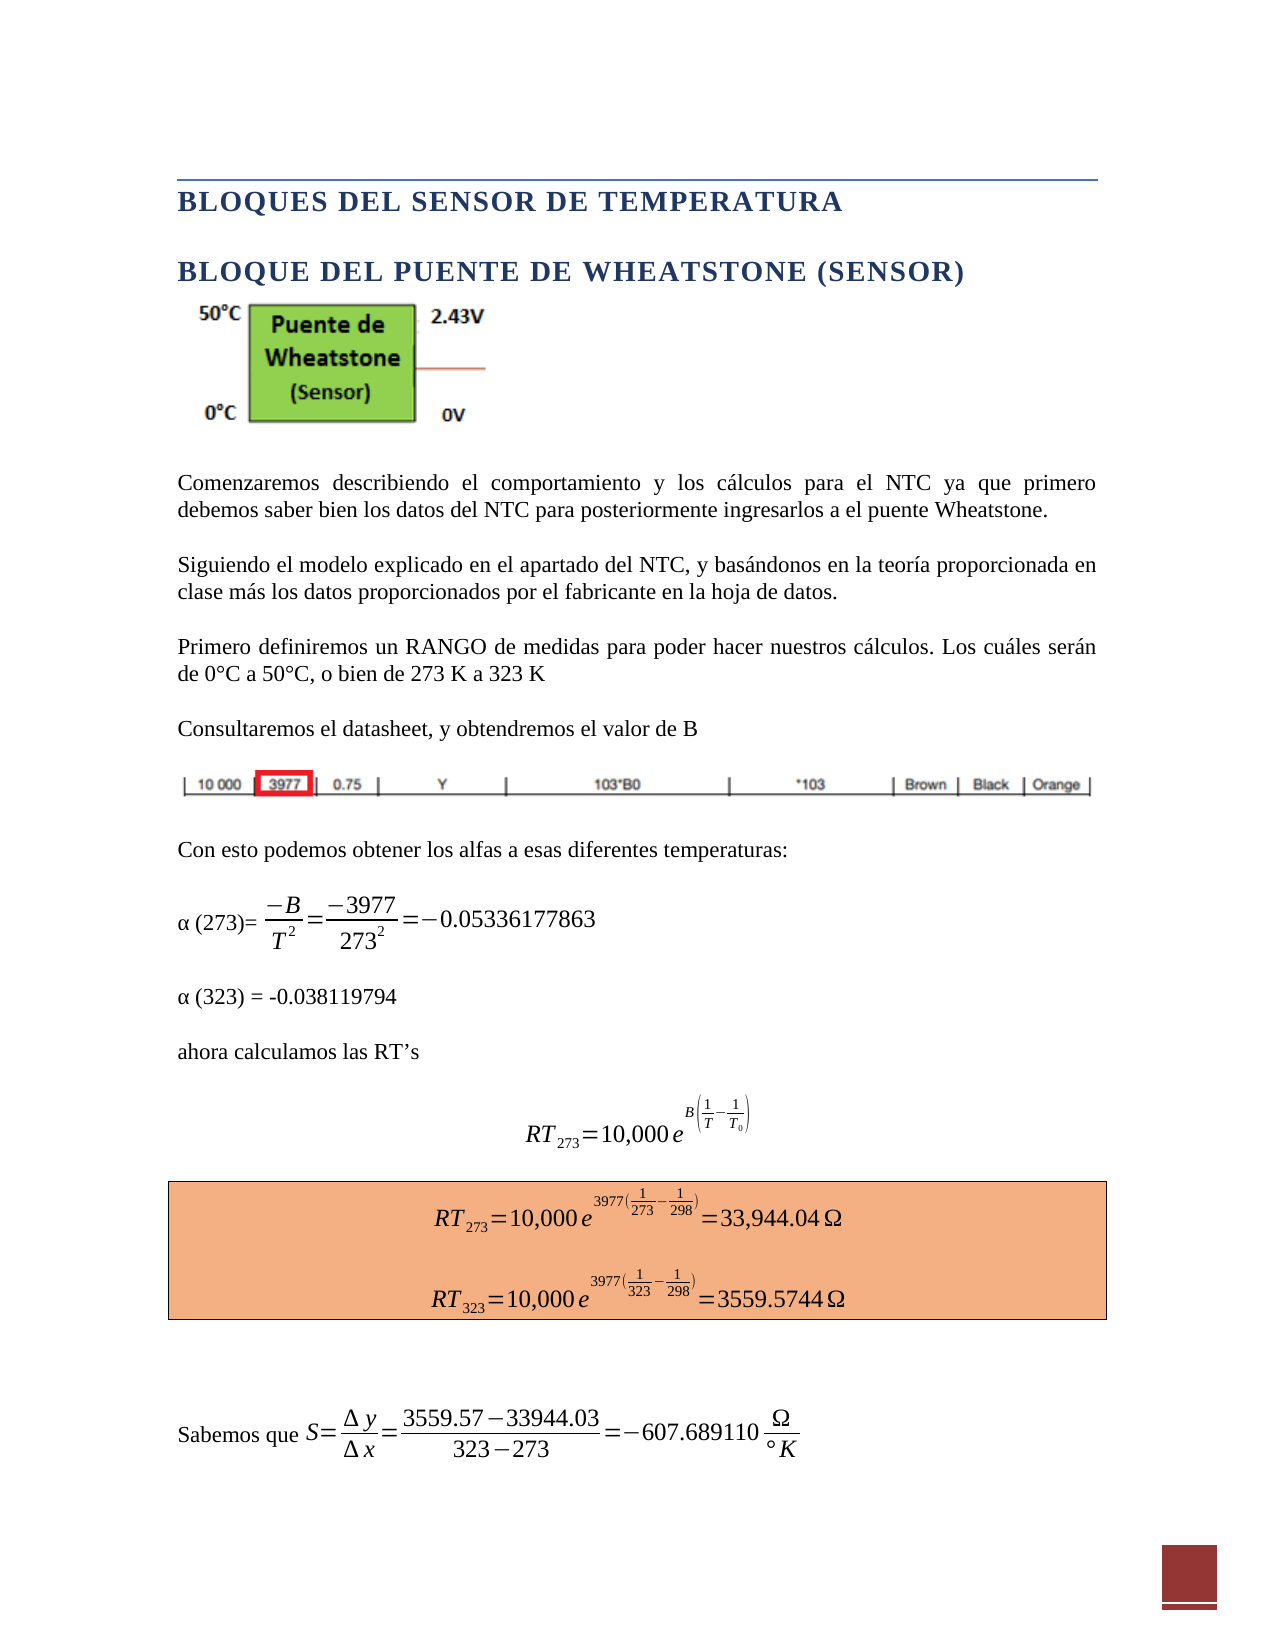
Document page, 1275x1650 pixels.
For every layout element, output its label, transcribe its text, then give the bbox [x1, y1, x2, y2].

text α (323) = -0.038119794 [177, 983, 1098, 1009]
text α (273)= [177, 891, 1098, 954]
text Comenzaremos describiendo el comportamiento y los cálculos para el NTC ya que primero debemos saber bien los datos del NTC para posteriormente ingresarlos a el puente Wheatstone. [177, 469, 1098, 522]
text Siguiendo el modelo explicado en el apartado del NTC, y basándonos en la teoría proporcionada en clase más los datos proporcionados por el fabricante en la hoja de datos. [177, 551, 1098, 604]
text ahora calculamos las RT’s [177, 1038, 1098, 1065]
text Con esto podemos obtener los alfas a esas diferentes temperaturas: [177, 836, 1098, 862]
text Primero definiremos un RANGO de medidas para poder hacer nuestros cálculos. Los cuáles serán de 0°C a 50°C, o bien de 273 K a 323 K [177, 633, 1098, 686]
subtitle BLOQUES DEL SENSOR DE TEMPERATURA [177, 181, 1098, 218]
text Sabemos que [177, 1404, 1098, 1463]
text Consultaremos el datasheet, y obtendremos el valor de B [177, 715, 1098, 741]
subtitle bloque del puente de wheatstone (sensor) [177, 249, 1098, 288]
picture [177, 770, 1098, 807]
picture [177, 292, 486, 439]
